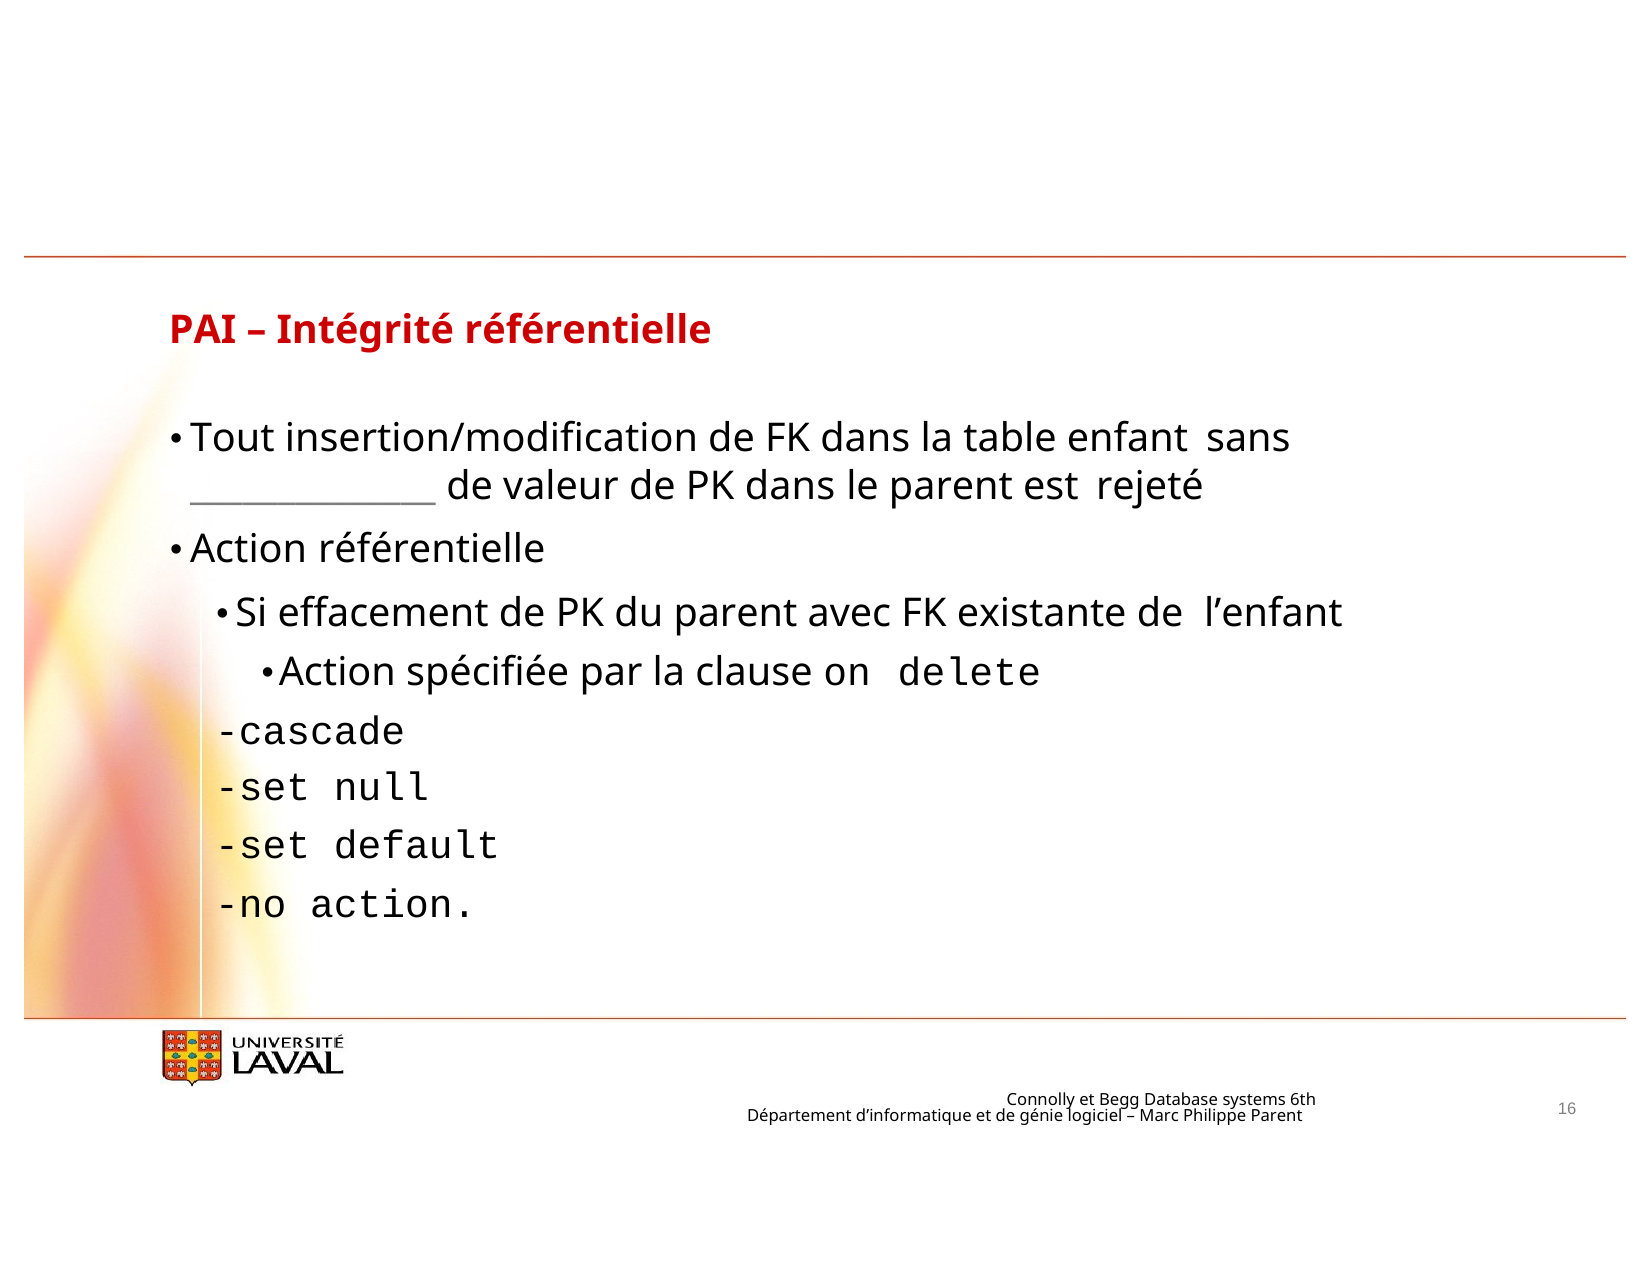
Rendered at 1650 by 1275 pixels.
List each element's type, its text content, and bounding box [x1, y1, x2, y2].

picture [24, 249, 1627, 1088]
text -set null [215, 767, 1587, 812]
list Action référentielle [168, 520, 1587, 574]
text -no action. [215, 884, 1587, 929]
text Département d’informatique et de génie logiciel – Marc Philippe Parent [747, 1109, 1587, 1125]
text Connolly et Begg Database systems 6th 16 [1006, 1089, 1587, 1109]
list Tout insertion/modification de FK dans la table enfant sans [168, 413, 1587, 461]
text -cascade [215, 711, 1587, 756]
list Action spécifiée par la clause on delete [260, 643, 1587, 698]
text ______________ de valeur de PK dans le parent est rejeté [190, 461, 1587, 509]
text -set default [215, 826, 1587, 871]
subtitle PAI – Intégrité référentielle [168, 301, 1587, 355]
list Si effacement de PK du parent avec FK existante de l’enfant [215, 584, 1587, 638]
